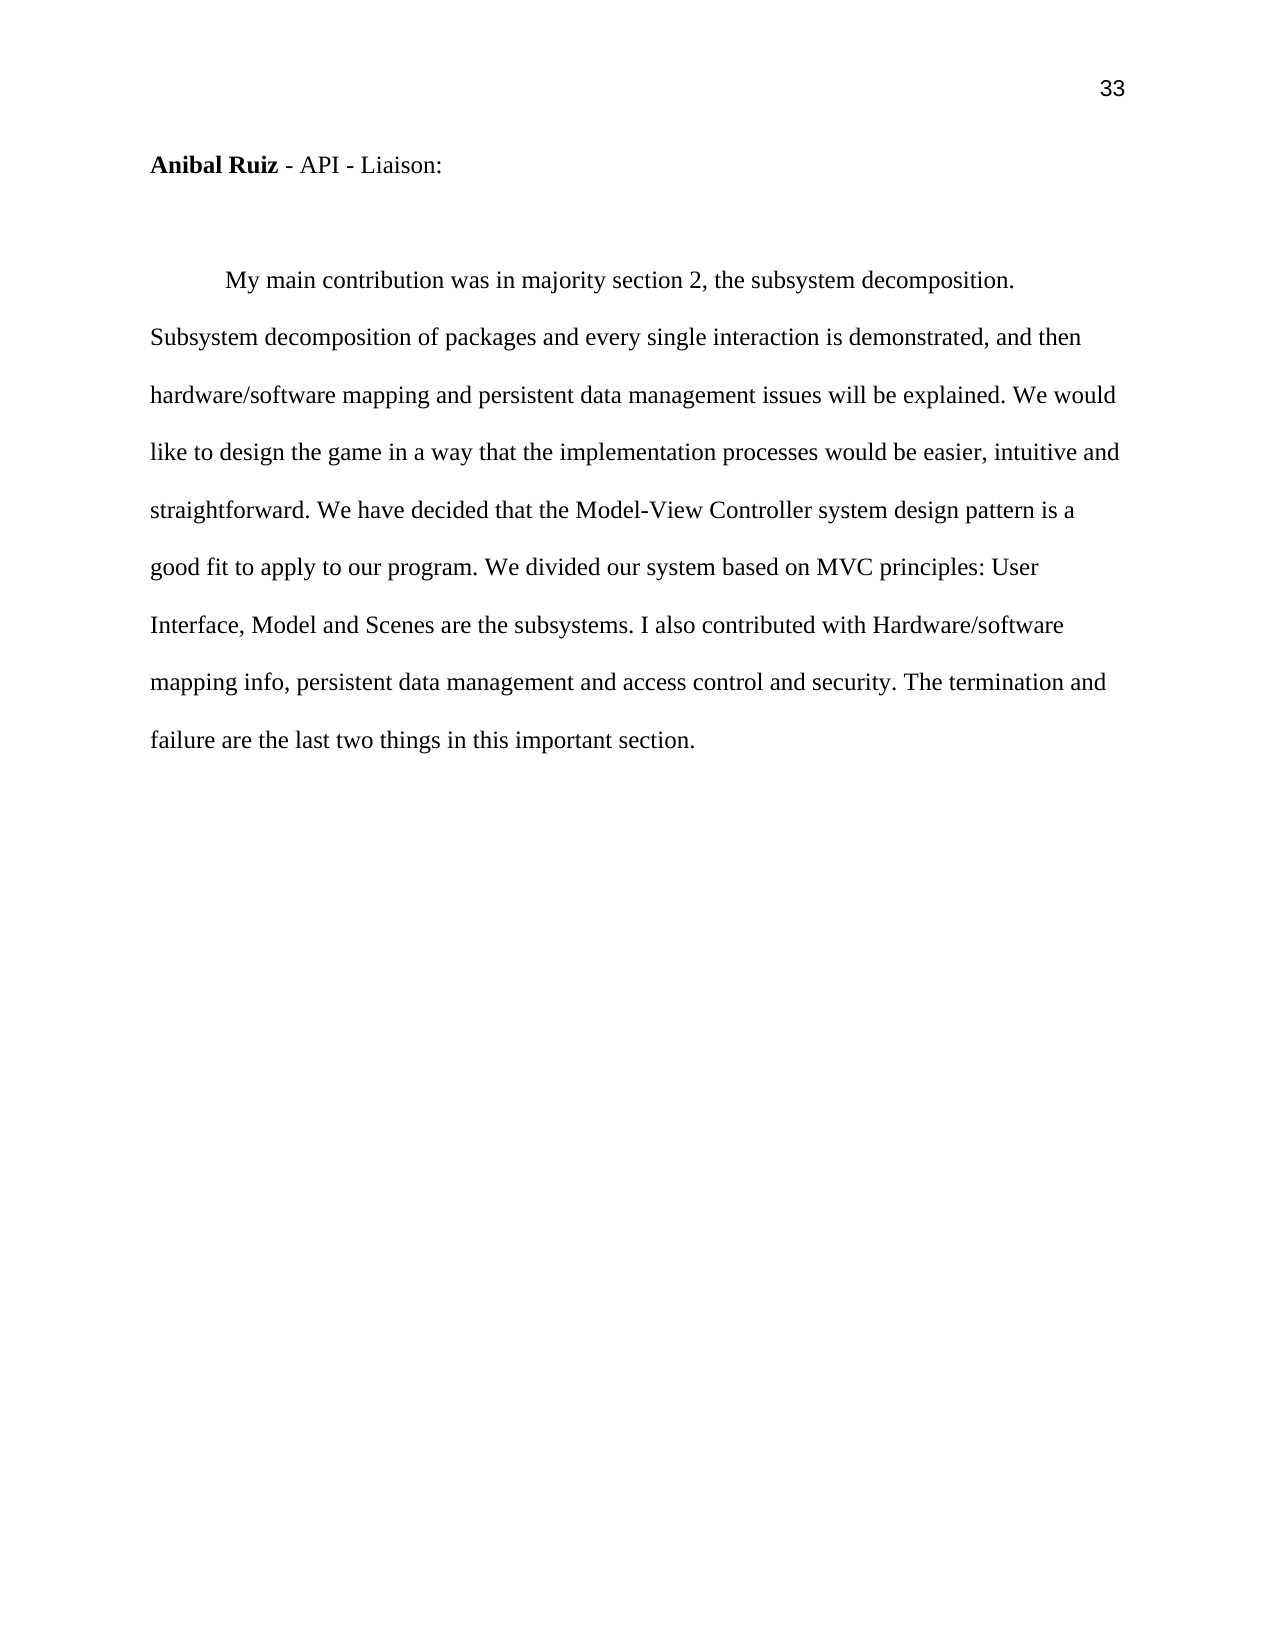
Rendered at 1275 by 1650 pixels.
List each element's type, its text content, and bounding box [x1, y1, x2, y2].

text Anibal Ruiz - API - Liaison: [150, 150, 1125, 179]
text My main contribution was in majority section 2, the subsystem decomposition. Subsystem decomposition of packages and every single interaction is demonstrated, and then hardware/software mapping and persistent data management issues will be explained. We would like to design the game in a way that the implementation processes would be easier, intuitive and straightforward. We have decided that the Model-View Controller system design pattern is a good fit to apply to our program. We divided our system based on MVC principles: User Interface, Model and Scenes are the subsystems. I also contributed with Hardware/software mapping info, persistent data management and access control and security. The termination and failure are the last two things in this important section. [150, 265, 1125, 754]
